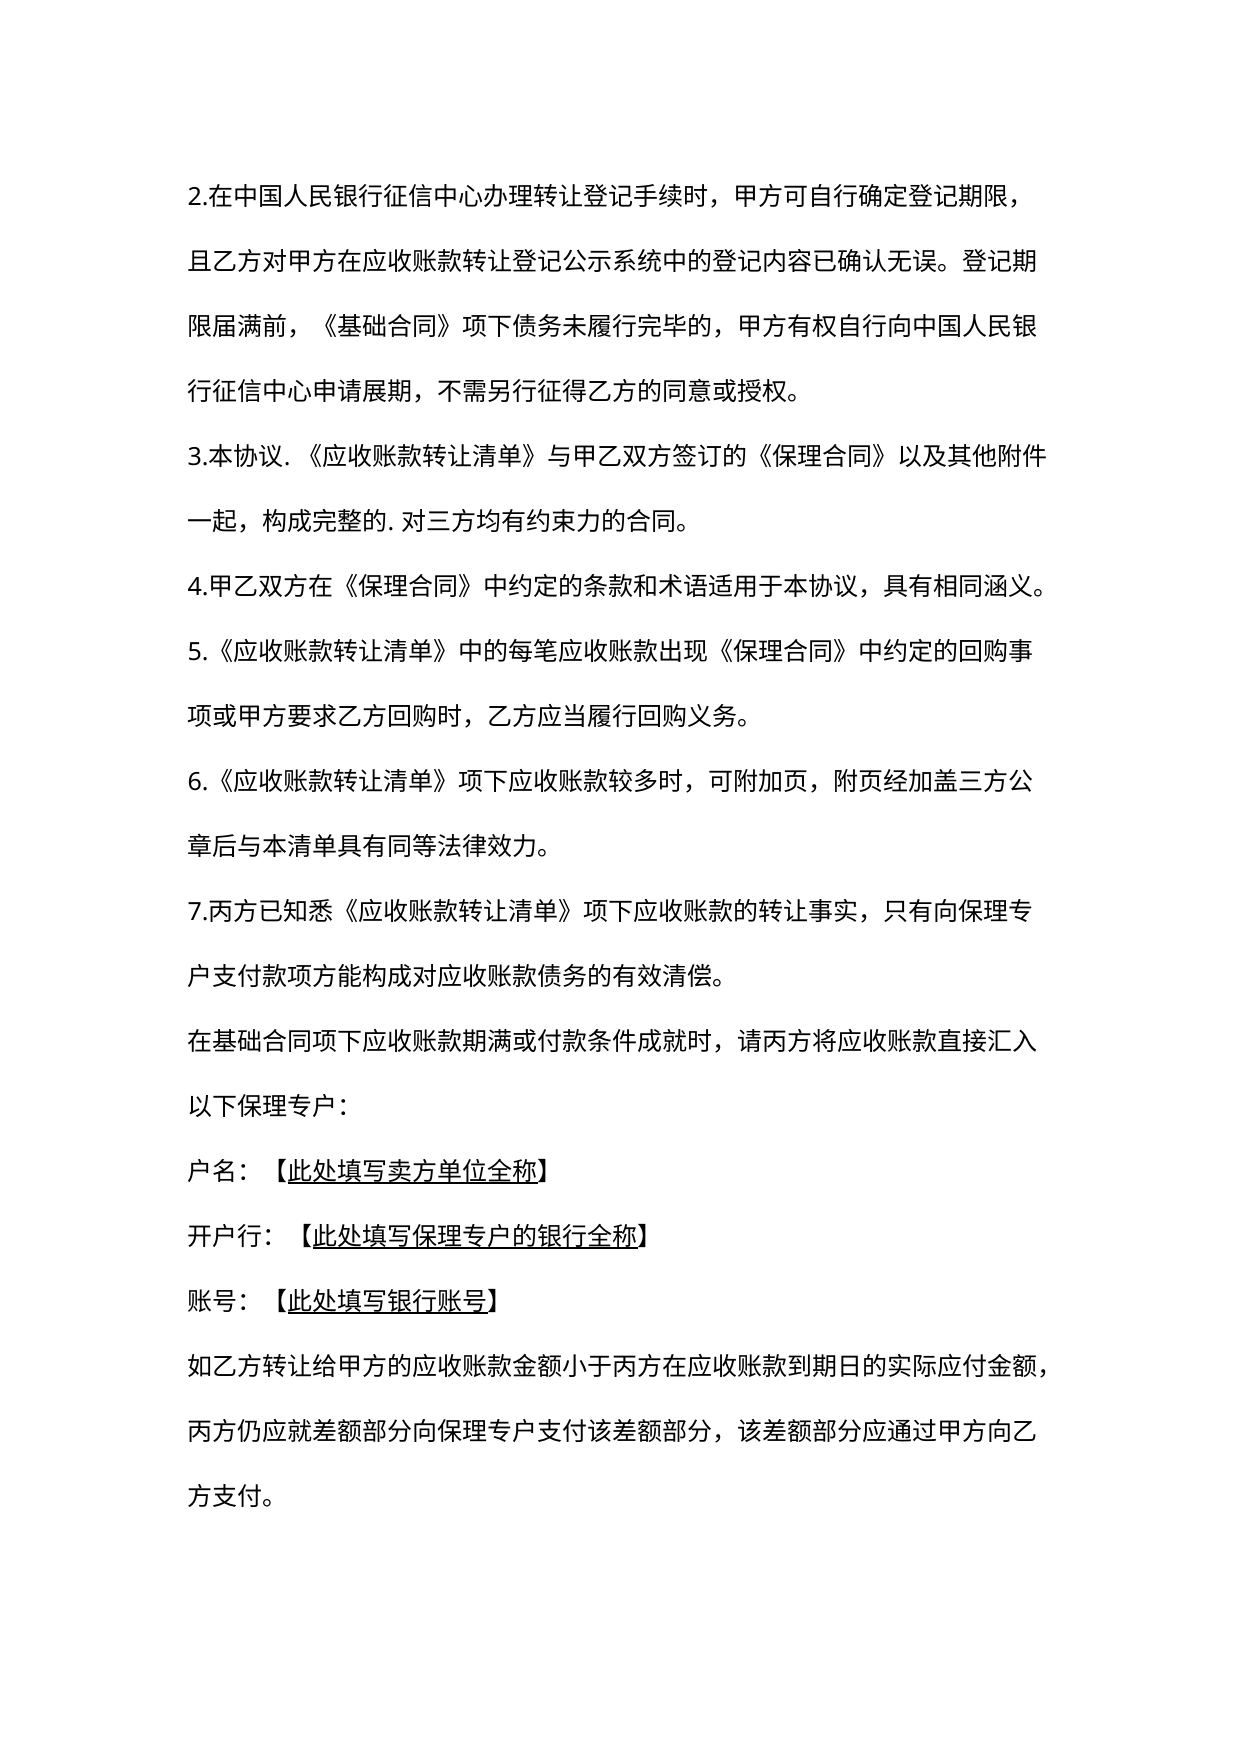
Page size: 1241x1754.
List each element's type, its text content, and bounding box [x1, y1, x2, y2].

text 开户行：【此处填写保理专户的银行全称】 [187, 1202, 1053, 1267]
text 4.甲乙双方在《保理合同》中约定的条款和术语适用于本协议，具有相同涵义。 [187, 552, 1053, 617]
text 3.本协议. 《应收账款转让清单》与甲乙双方签订的《保理合同》以及其他附件一起，构成完整的. 对三方均有约束力的合同。 [187, 422, 1053, 552]
text 在基础合同项下应收账款期满或付款条件成就时，请丙方将应收账款直接汇入以下保理专户： [187, 1007, 1053, 1137]
text 7.丙方已知悉《应收账款转让清单》项下应收账款的转让事实，只有向保理专户支付款项方能构成对应收账款债务的有效清偿。 [187, 877, 1053, 1007]
text 2.在中国人民银行征信中心办理转让登记手续时，甲方可自行确定登记期限，且乙方对甲方在应收账款转让登记公示系统中的登记内容已确认无误。登记期限届满前，《基础合同》项下债务未履行完毕的，甲方有权自行向中国人民银行征信中心申请展期，不需另行征得乙方的同意或授权。 [187, 162, 1053, 422]
text 6.《应收账款转让清单》项下应收账款较多时，可附加页，附页经加盖三方公章后与本清单具有同等法律效力。 [187, 747, 1053, 877]
text 账号：【此处填写银行账号】 [187, 1267, 1053, 1332]
text 户名：【此处填写卖方单位全称】 [187, 1137, 1053, 1202]
text 5.《应收账款转让清单》中的每笔应收账款出现《保理合同》中约定的回购事项或甲方要求乙方回购时，乙方应当履行回购义务。 [187, 617, 1053, 747]
text 如乙方转让给甲方的应收账款金额小于丙方在应收账款到期日的实际应付金额，丙方仍应就差额部分向保理专户支付该差额部分，该差额部分应通过甲方向乙方支付。 [187, 1332, 1053, 1527]
